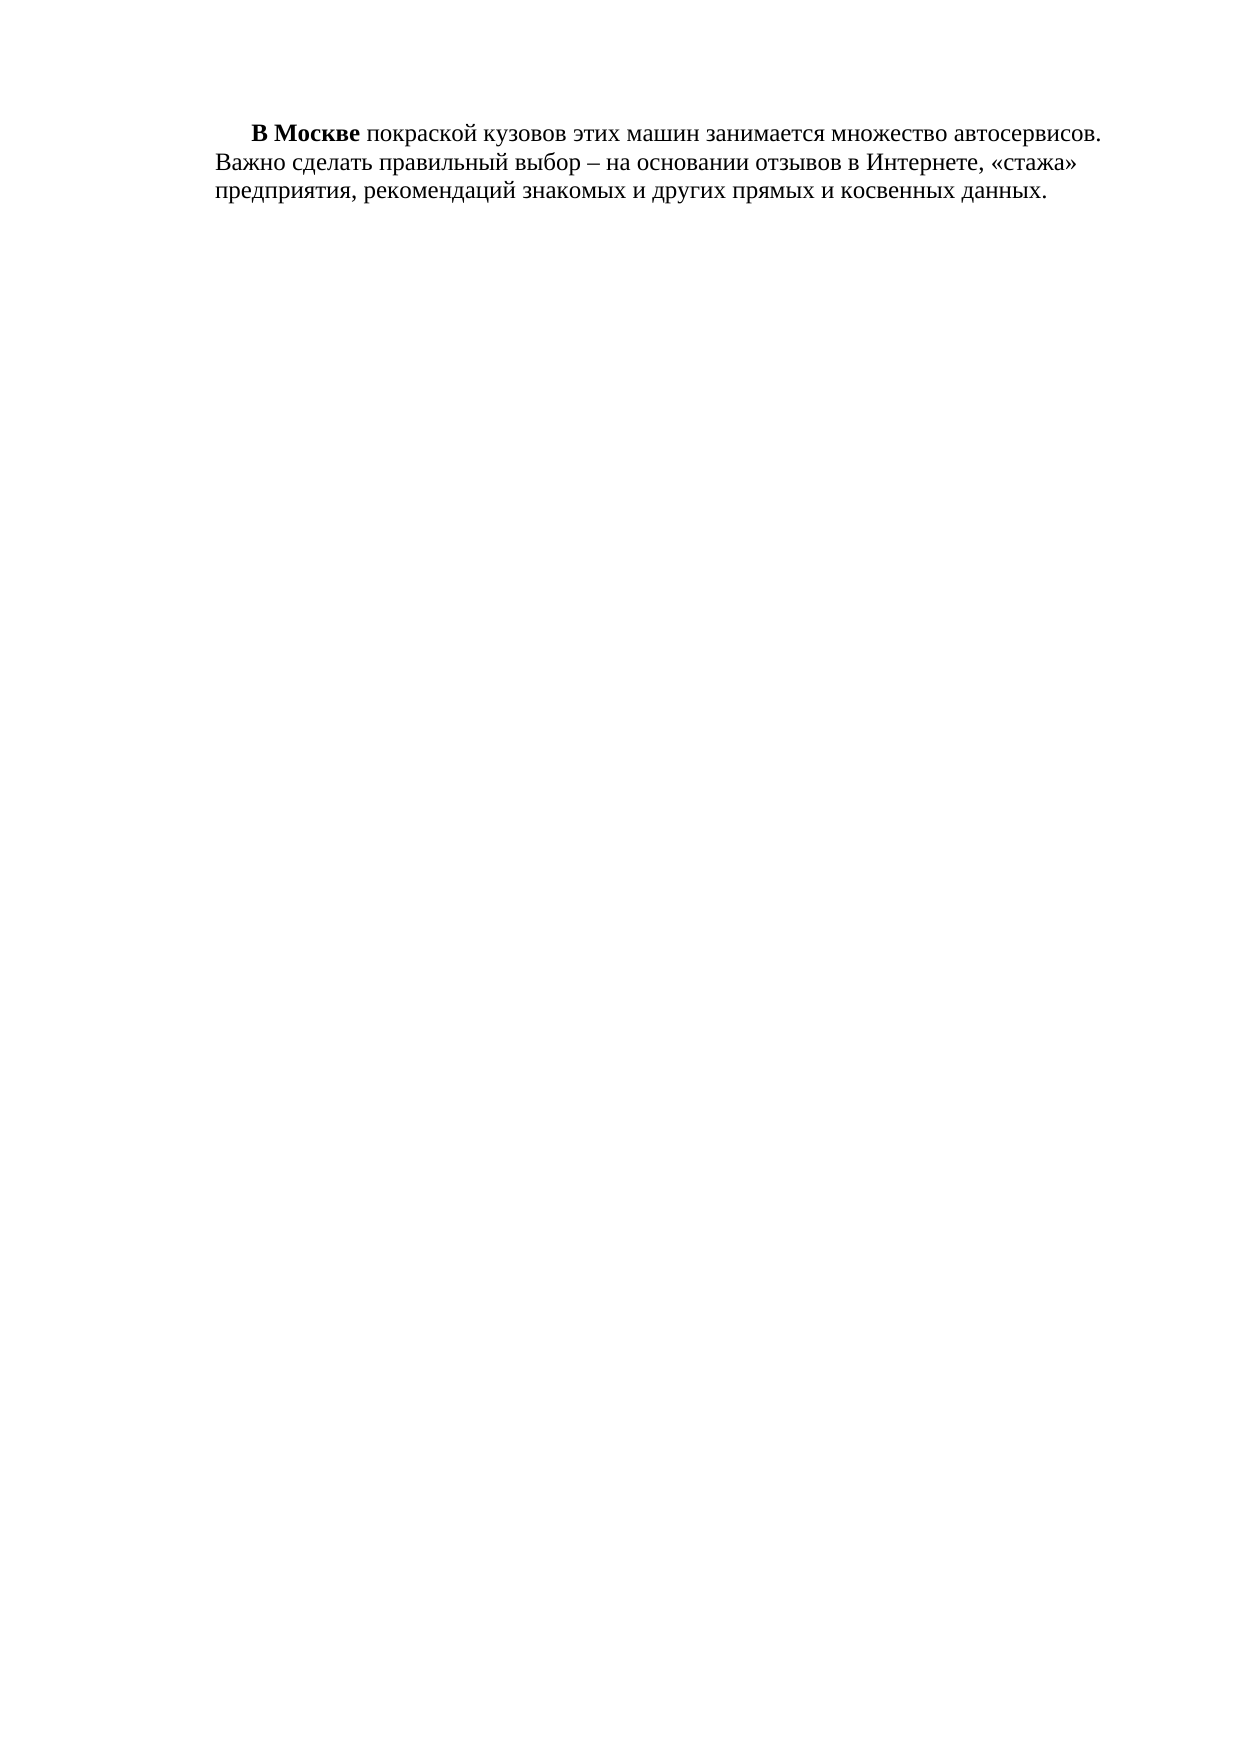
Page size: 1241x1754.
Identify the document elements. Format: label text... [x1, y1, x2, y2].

text В Москве покраской кузовов этих машин занимается множество автосервисов. Важно сделать правильный выбор – на основании отзывов в Интернете, «стажа» предприятия, рекомендаций знакомых и других прямых и косвенных данных. [215, 118, 1152, 204]
